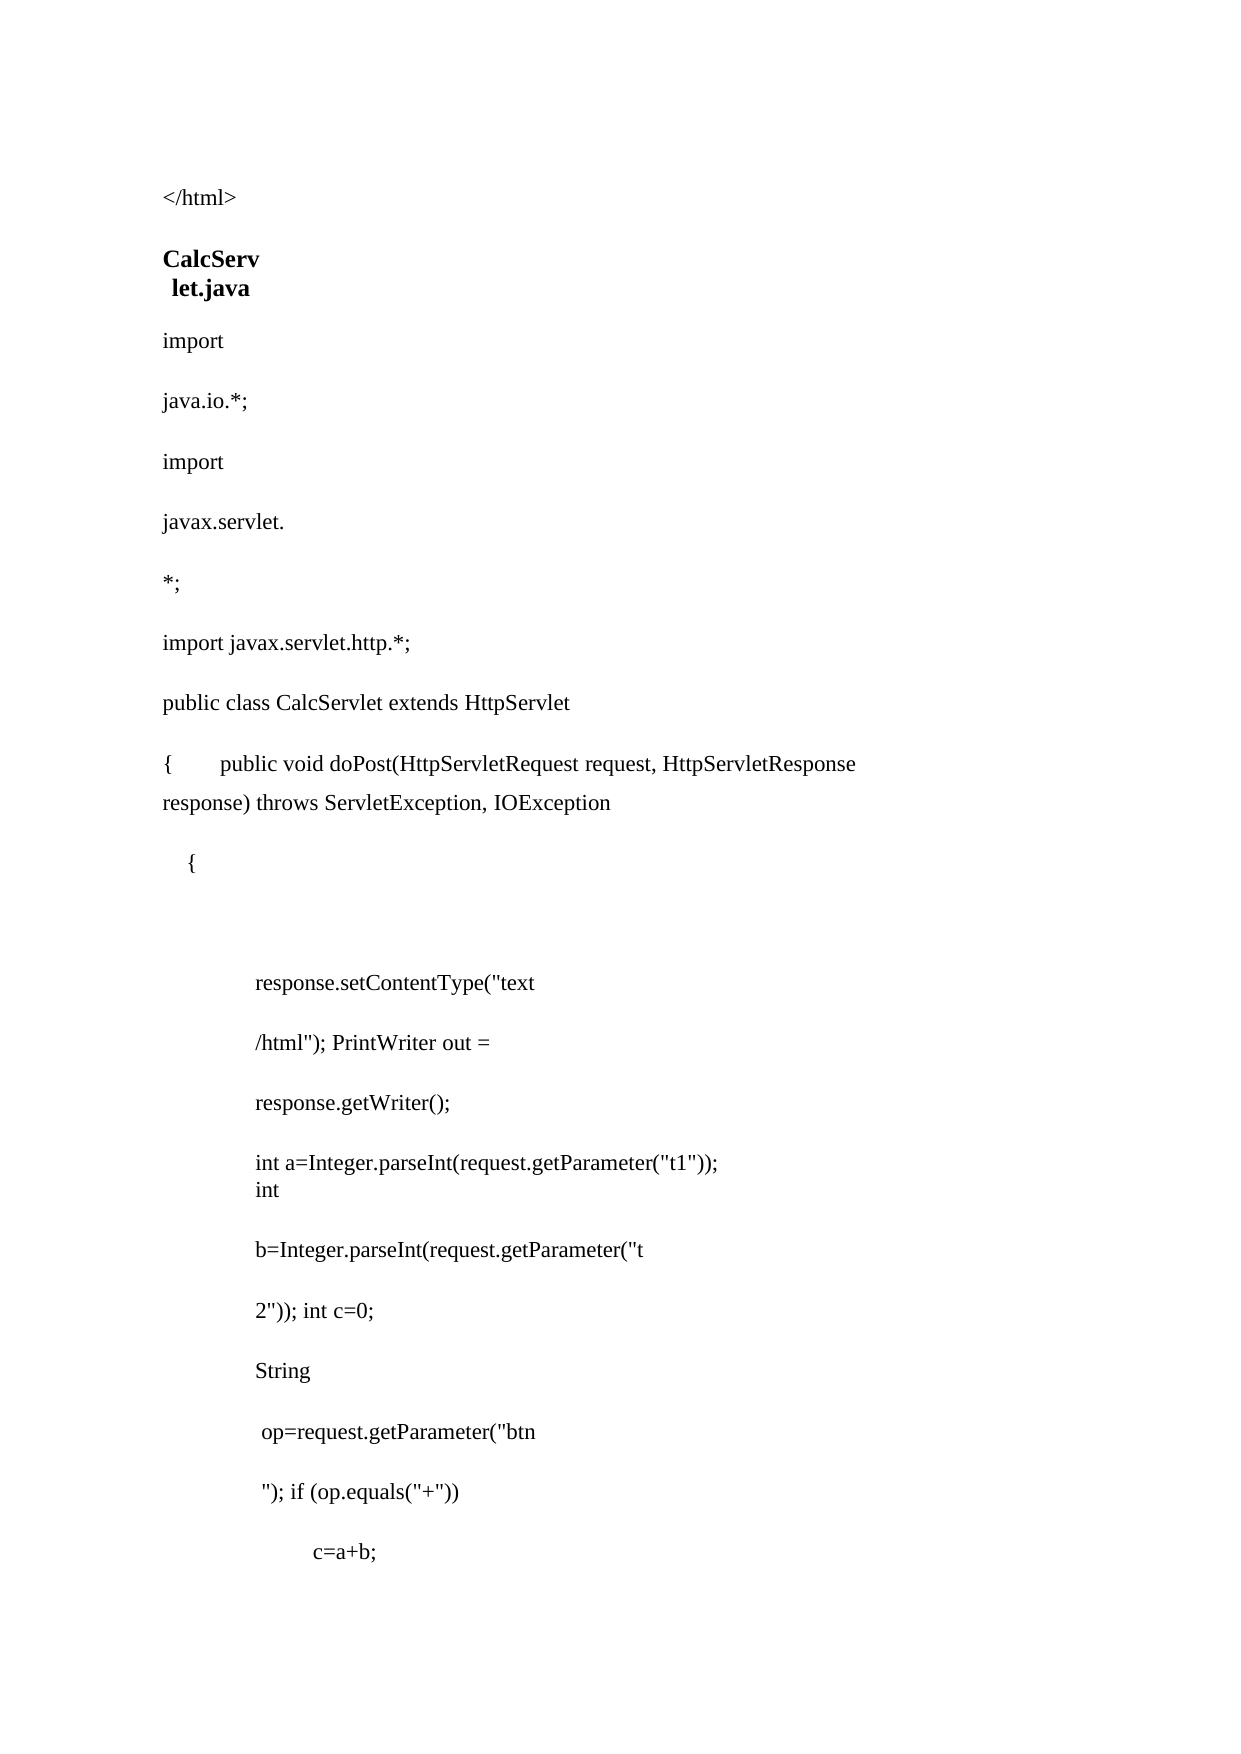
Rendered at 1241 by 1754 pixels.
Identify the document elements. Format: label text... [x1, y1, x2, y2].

text { response.setContentType("text/html"); PrintWriter out = response.getWriter(); [186, 849, 540, 1116]
text </html> [162, 183, 1090, 210]
text c=a+b; [313, 1539, 1090, 1565]
text import javax.servlet.http.*; [162, 629, 1090, 655]
text { public void doPost(HttpServletRequest request, HttpServletResponse response) throws ServletException, IOException [162, 750, 936, 815]
text int b=Integer.parseInt(request.getParameter("t2")); int c=0; [255, 1176, 652, 1323]
text int a=Integer.parseInt(request.getParameter("t1")); [255, 1149, 1090, 1176]
text import java.io.*; import javax.servlet.*; [162, 327, 291, 595]
text public class CalcServlet extends HttpServlet [162, 689, 1090, 716]
subtitle CalcServlet.java [161, 244, 261, 302]
text String op=request.getParameter("btn"); if (op.equals("+")) [255, 1357, 537, 1505]
